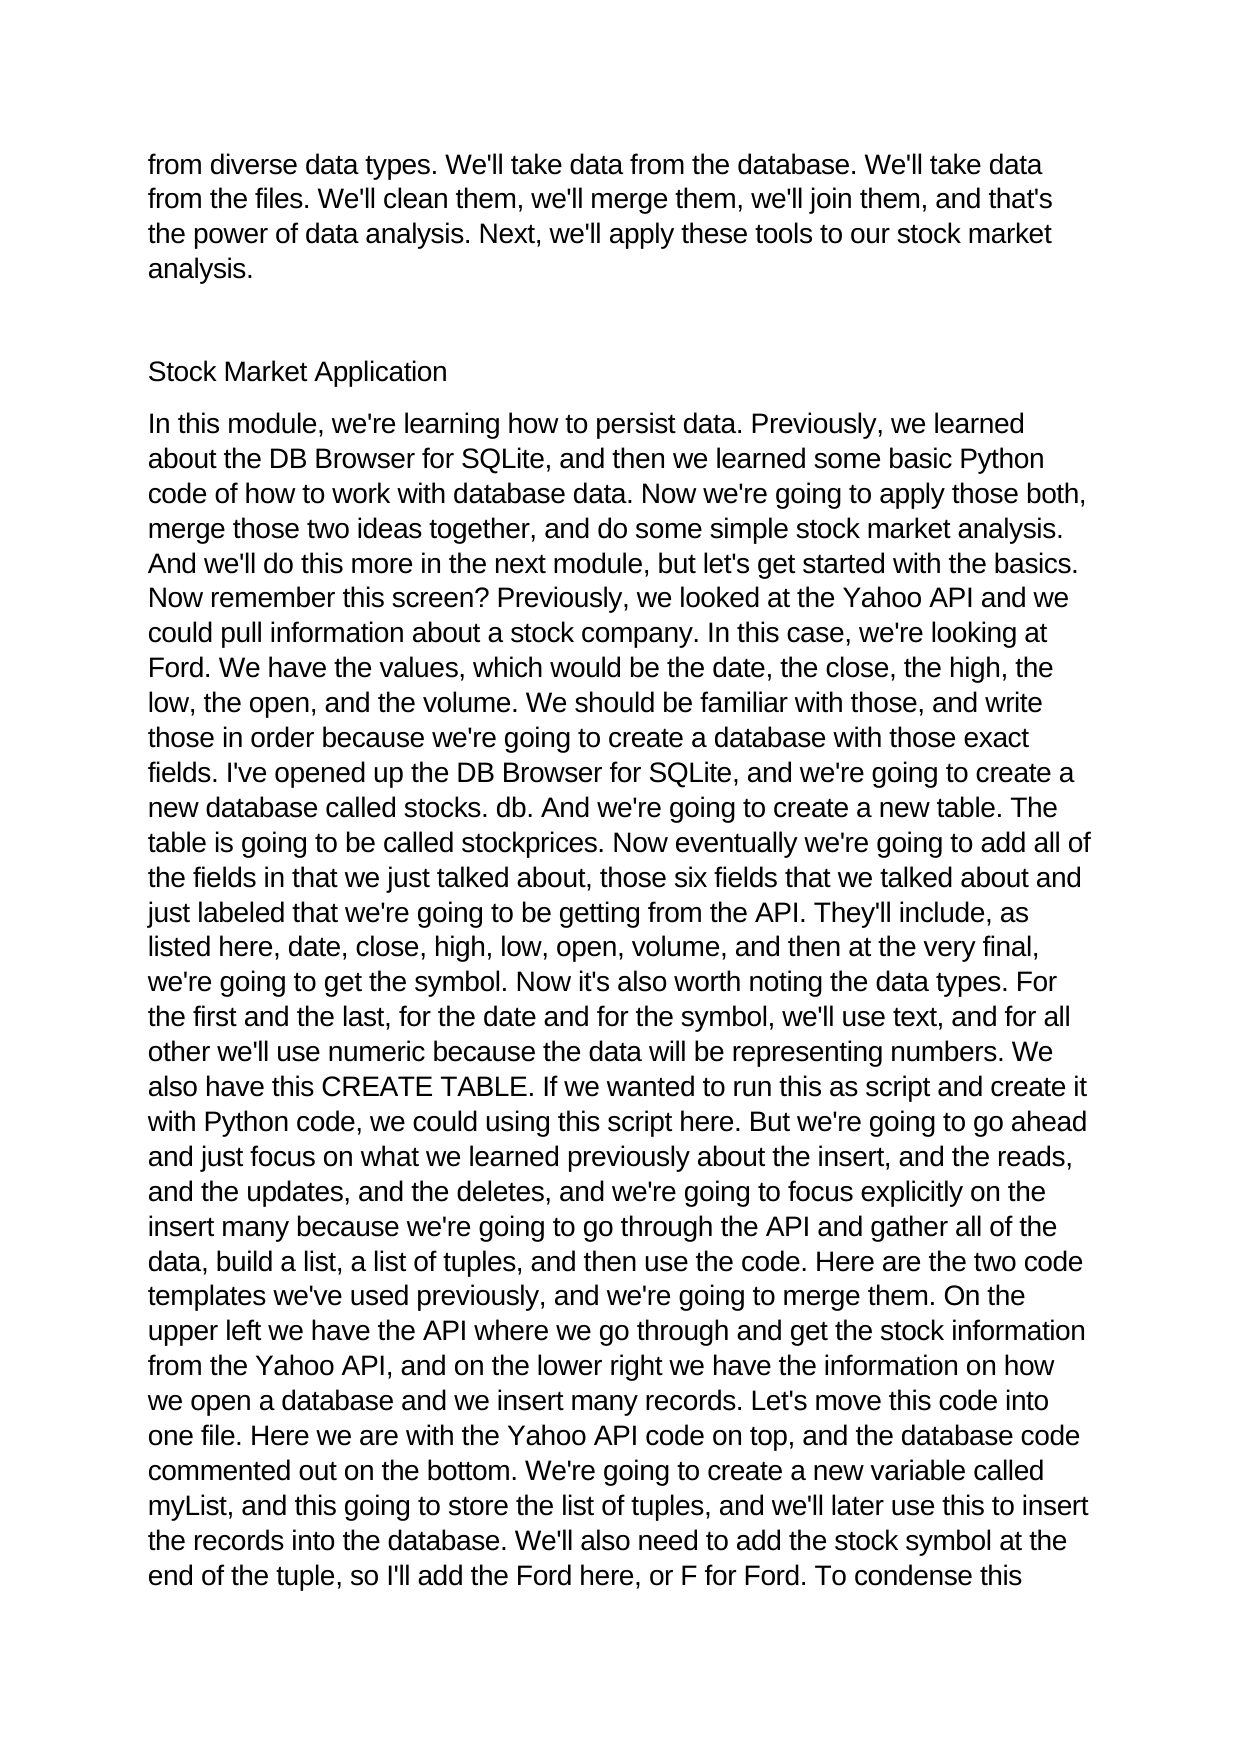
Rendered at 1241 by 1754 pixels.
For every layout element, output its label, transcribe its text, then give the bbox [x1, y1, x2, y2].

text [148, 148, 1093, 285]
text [148, 407, 1093, 1591]
text Stock Market Application [148, 355, 1093, 388]
